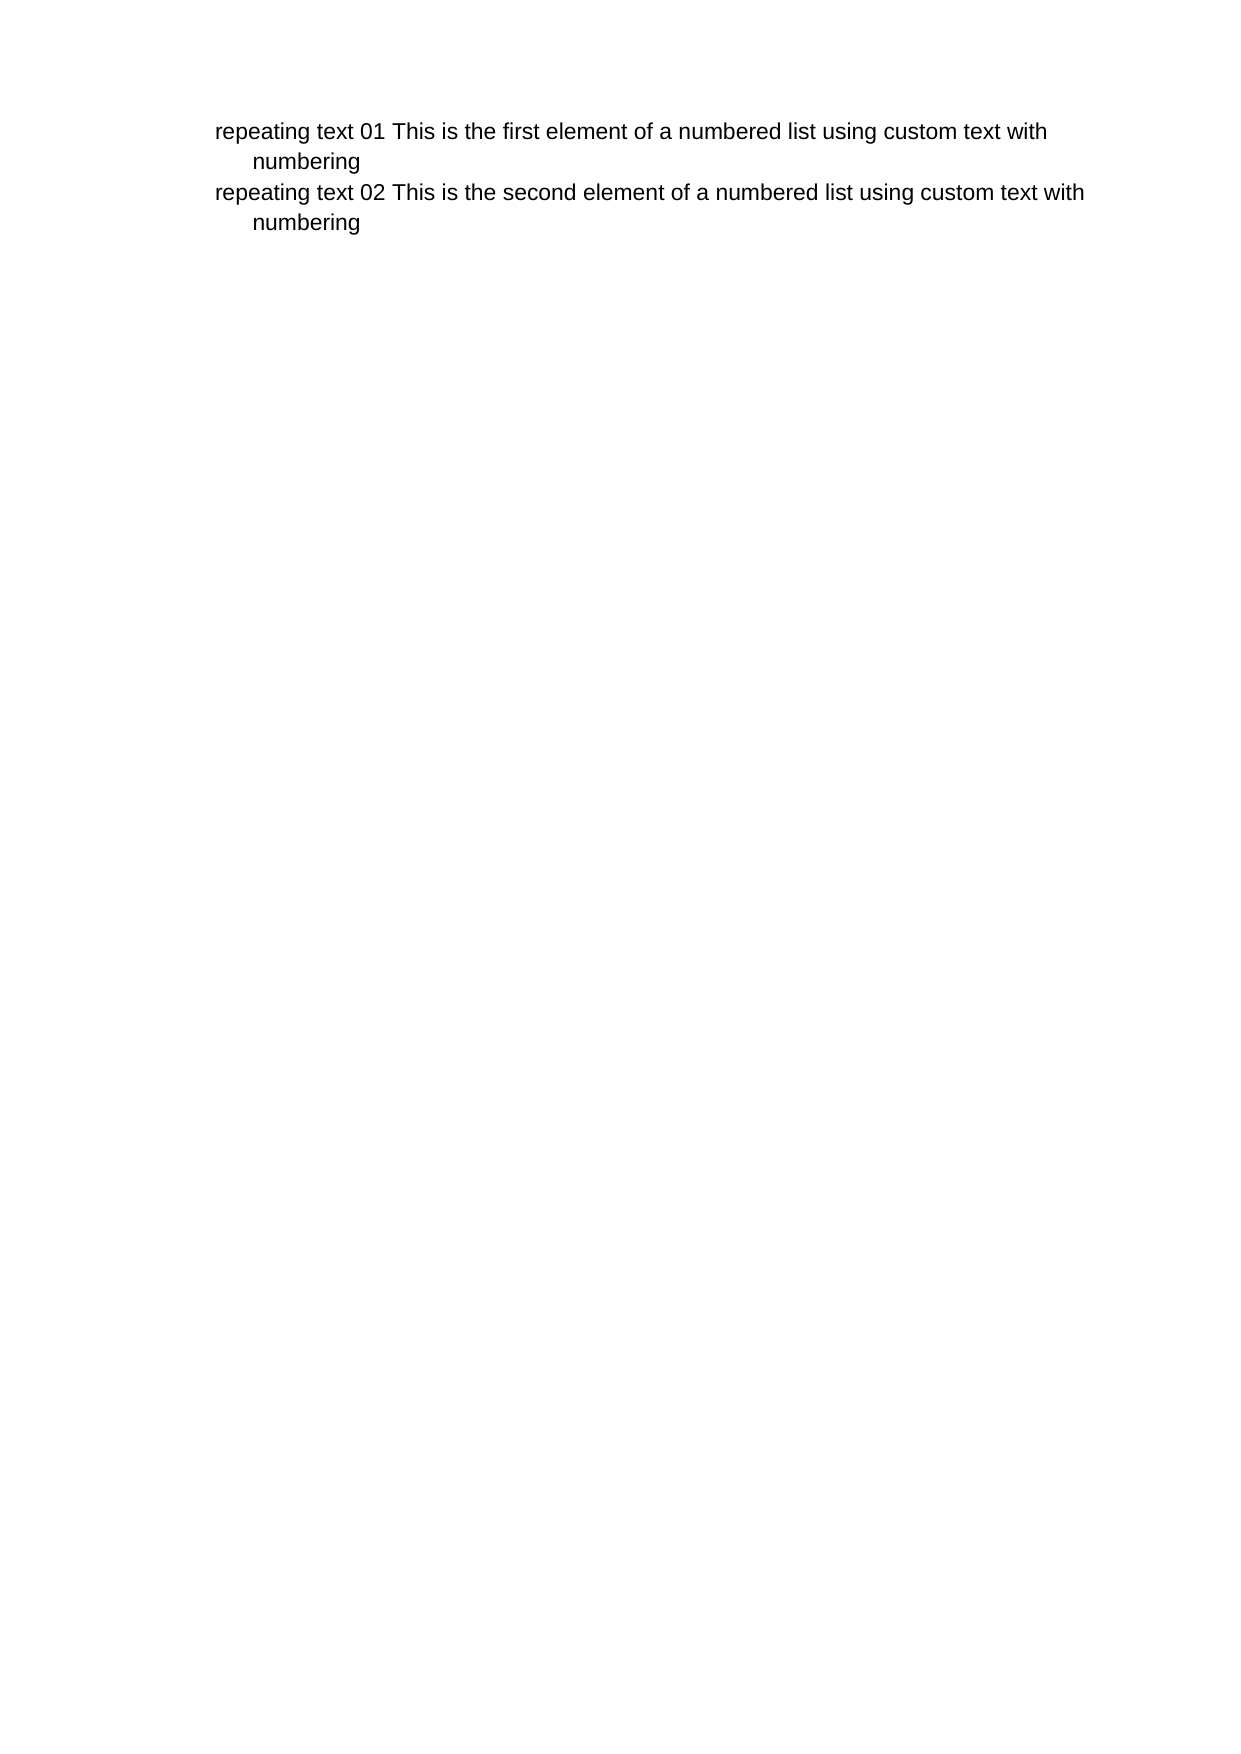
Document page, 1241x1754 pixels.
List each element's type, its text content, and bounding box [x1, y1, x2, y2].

list This is the first element of a numbered list using custom text with numbering [215, 118, 1152, 175]
list This is the second element of a numbered list using custom text with numbering [215, 199, 1152, 256]
